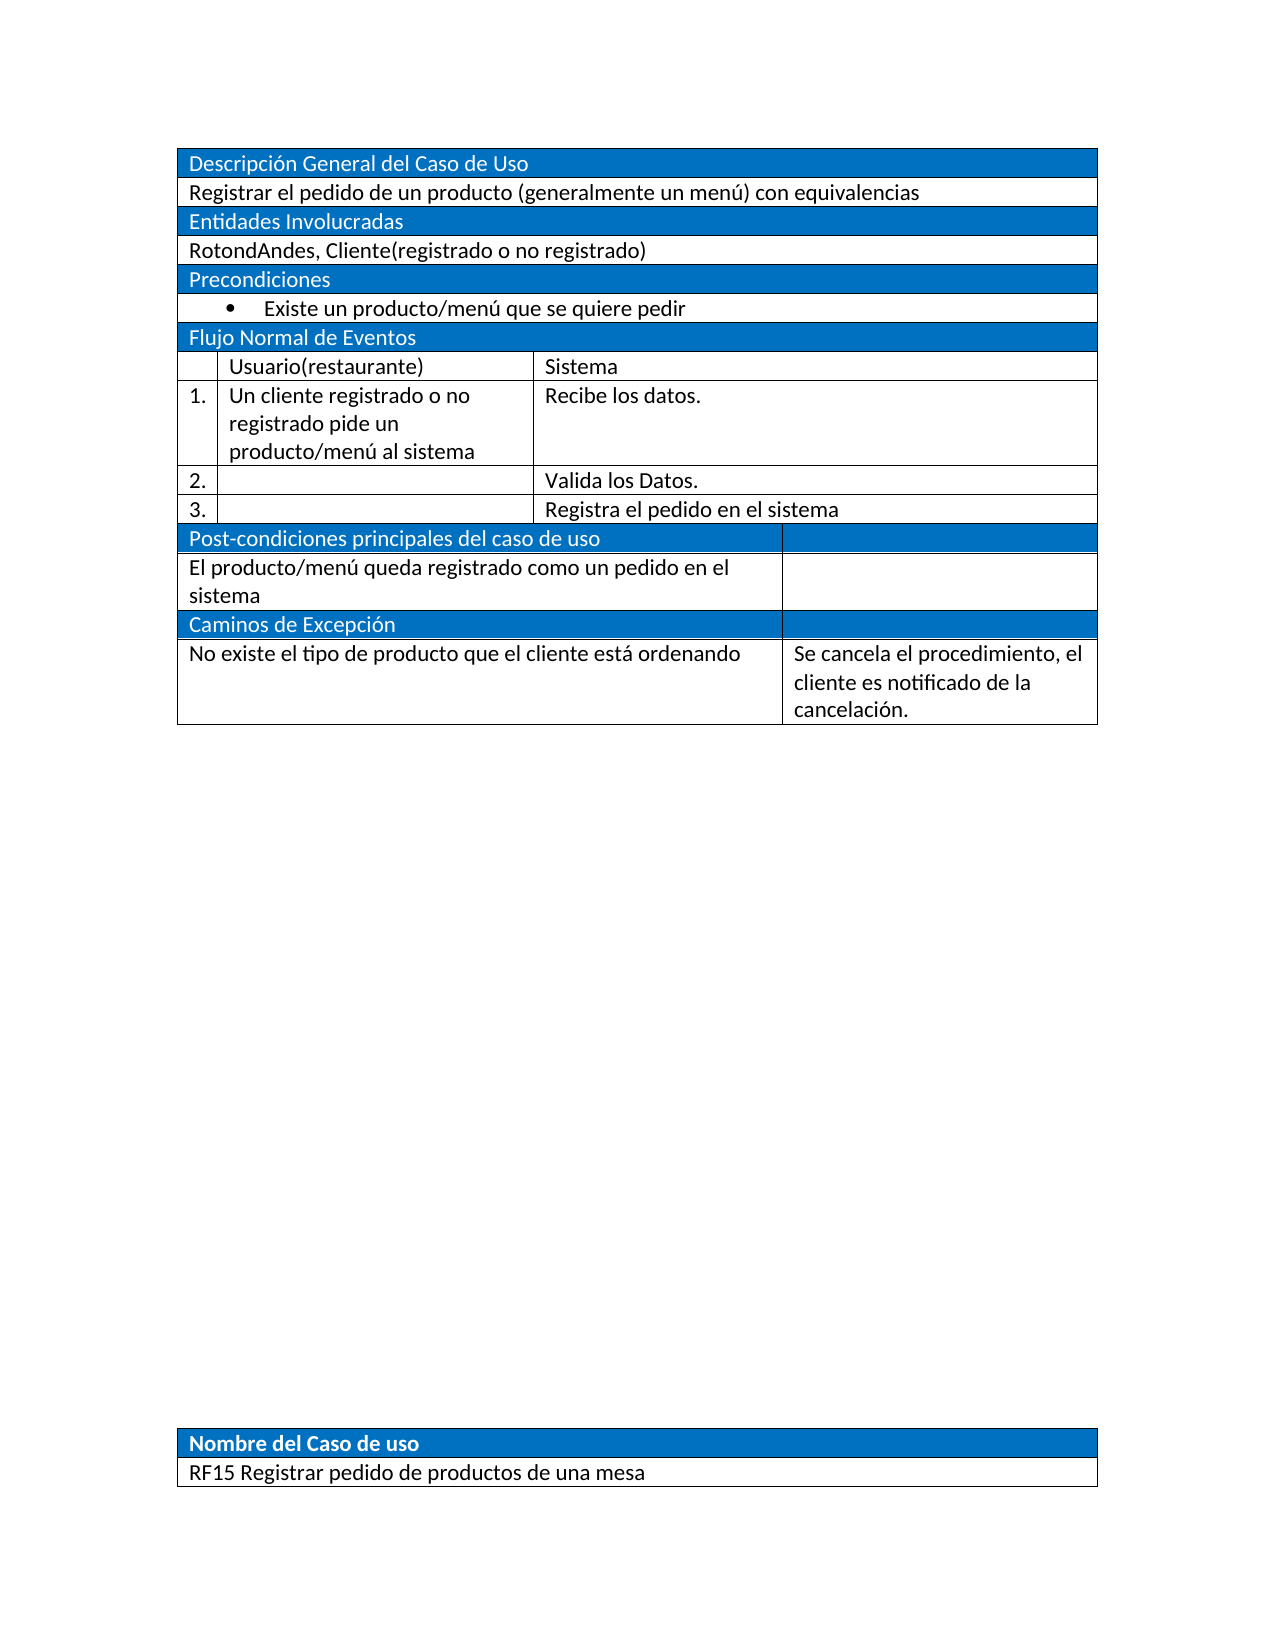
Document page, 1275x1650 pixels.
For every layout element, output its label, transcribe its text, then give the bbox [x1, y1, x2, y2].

table_cell El producto/menú queda registrado como un pedido en el sistema [178, 554, 782, 609]
table_cell Caminos de Excepción [178, 611, 782, 638]
table_cell Registra el pedido en el sistema [534, 495, 1097, 523]
table_cell Usuario(restaurante) [218, 352, 533, 380]
table_cell Precondiciones [178, 265, 1097, 293]
table_cell Post-condiciones principales del caso de uso [178, 524, 782, 552]
table_cell 2. [178, 466, 217, 494]
table_cell Existe un producto/menú que se quiere pedir [178, 294, 1097, 322]
table_cell Sistema [534, 352, 1097, 380]
table_cell Descripción General del Caso de Uso [178, 149, 1097, 177]
table_cell Entidades Involucradas [178, 207, 1097, 235]
table_cell Valida los Datos. [534, 466, 1097, 494]
table_cell Recibe los datos. [534, 381, 1097, 465]
table_cell RF15 Registrar pedido de productos de una mesa [178, 1458, 1097, 1486]
table_cell Se cancela el procedimiento, el cliente es notificado de la cancelación. [783, 640, 1097, 724]
table_cell [783, 524, 1097, 552]
table_cell [218, 466, 533, 494]
table_cell [218, 495, 533, 523]
table_cell Flujo Normal de Eventos [178, 323, 1097, 351]
table_header Nombre del Caso de uso [178, 1429, 1097, 1457]
table_cell [178, 352, 217, 380]
table_cell Registrar el pedido de un producto (generalmente un menú) con equivalencias [178, 178, 1097, 206]
table_cell [783, 611, 1097, 638]
table_cell 3. [178, 495, 217, 523]
table_cell No existe el tipo de producto que el cliente está ordenando [178, 640, 782, 724]
table_cell 1. [178, 381, 217, 465]
table_cell Un cliente registrado o no registrado pide un producto/menú al sistema [218, 381, 533, 465]
table_cell [783, 554, 1097, 609]
table_cell RotondAndes, Cliente(registrado o no registrado) [178, 236, 1097, 264]
